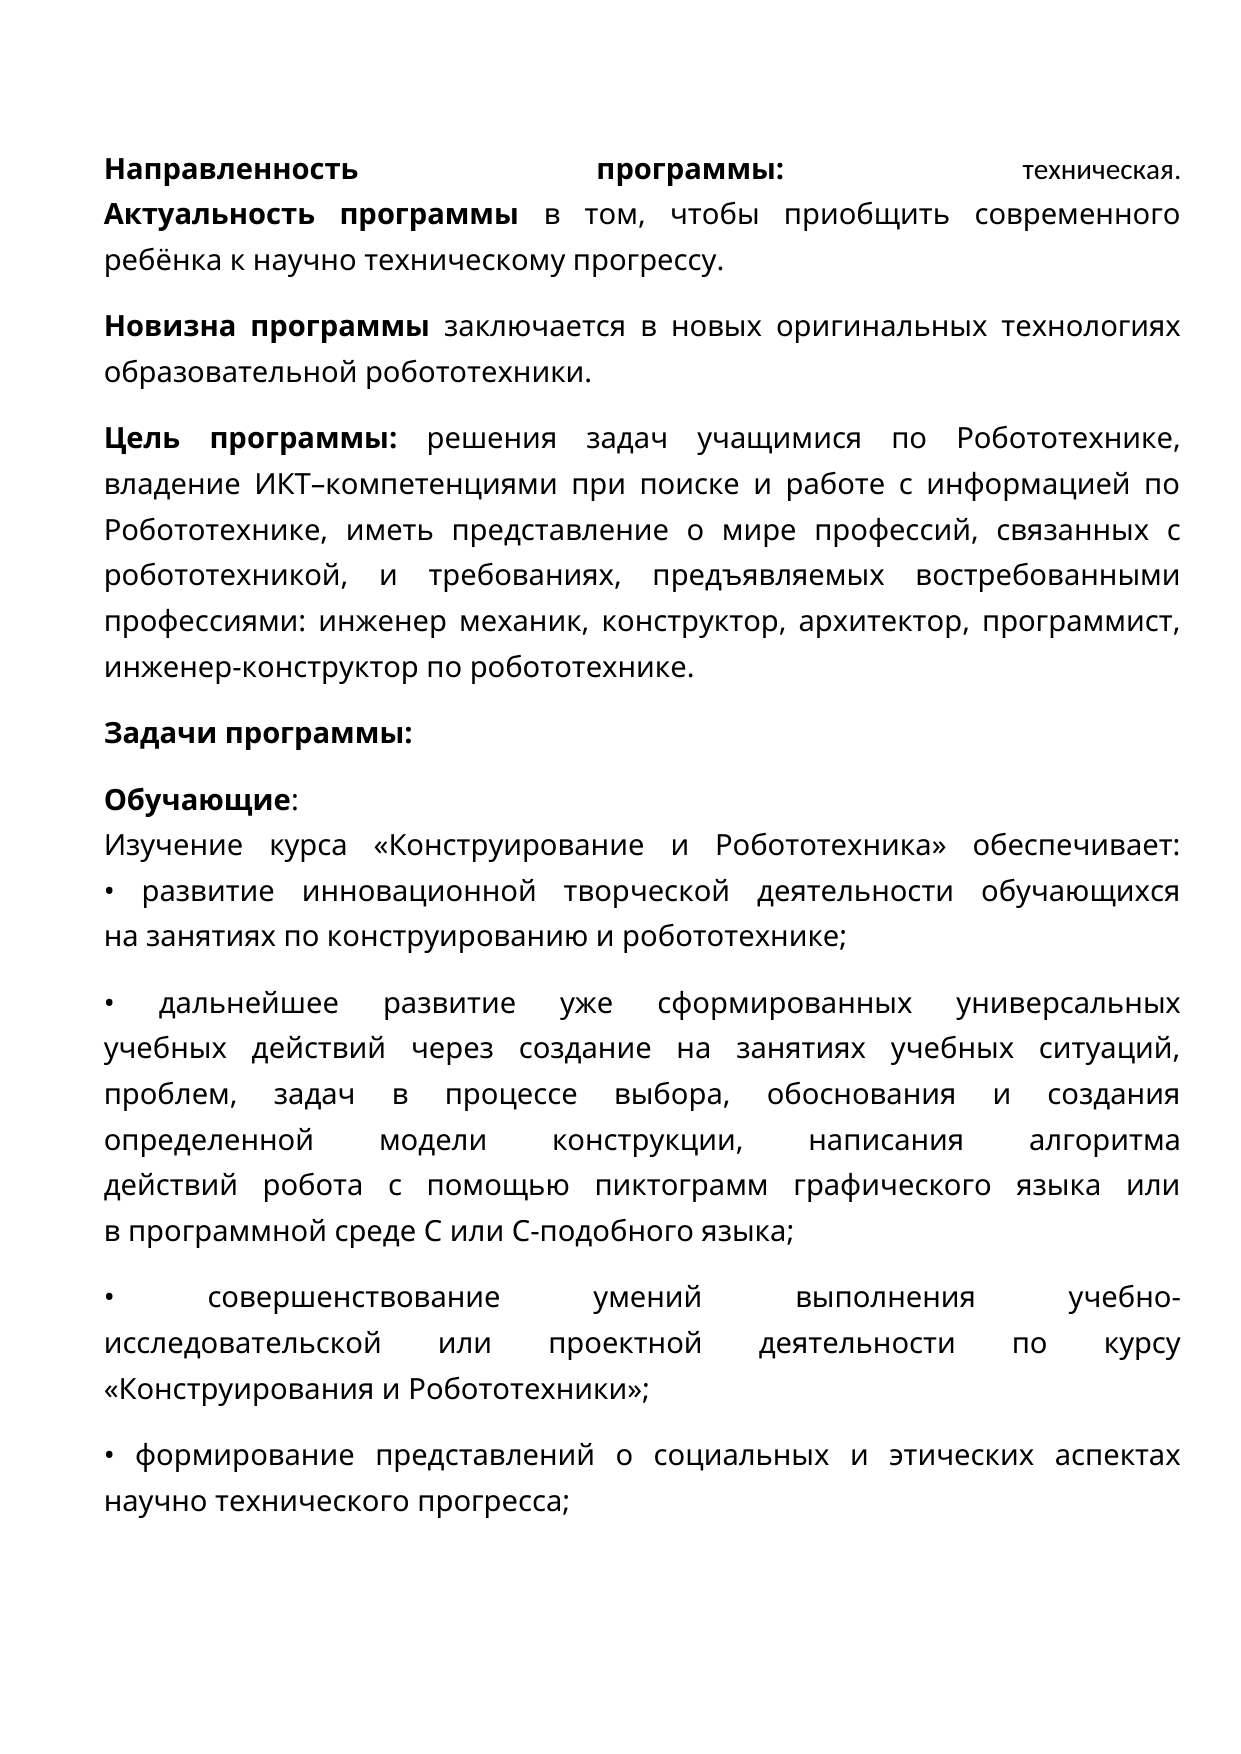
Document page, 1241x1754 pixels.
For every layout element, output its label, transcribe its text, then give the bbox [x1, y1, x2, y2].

text • дальнейшее развитие уже сформированных универсальных учебных действий через создание на занятиях учебных ситуаций, проблем, задач в процессе выбора, обоснования и создания определенной модели конструкции, написания алгоритма действий робота с помощью пиктограмм графического языка или в программной среде C или С-подобного языка; [103, 982, 1181, 1250]
text Задачи программы: [103, 712, 1181, 752]
text • совершенствование умений выполнения учебно- исследовательской или проектной деятельности по курсу «Конструирования и Робототехники»; [103, 1277, 1181, 1408]
text • формирование представлений о социальных и этических аспектах научно технического прогресса; [103, 1434, 1181, 1520]
text Новизна программы заключается в новых оригинальных технологиях образовательной робототехники. [103, 306, 1181, 391]
text Цель программы: решения задач учащимися по Робототехнике, владение ИКТ–компетенциями при поиске и работе с информацией по Робототехнике, иметь представление о мире профессий, связанных с робототехникой, и требованиях, предъявляемых востребованными профессиями: инженер механик, конструктор, архитектор, программист, инженер-конструктор по робототехнике. [103, 418, 1181, 686]
text Направленность программы: техническая. Актуальность программы в том, чтобы приобщить современного ребёнка к научно техническому прогрессу. [103, 148, 1181, 279]
text Обучающие: Изучение курса «Конструирование и Робототехника» обеспечивает: • развитие инновационной творческой деятельности обучающихся на занятиях по конструированию и робототехнике; [103, 779, 1181, 955]
